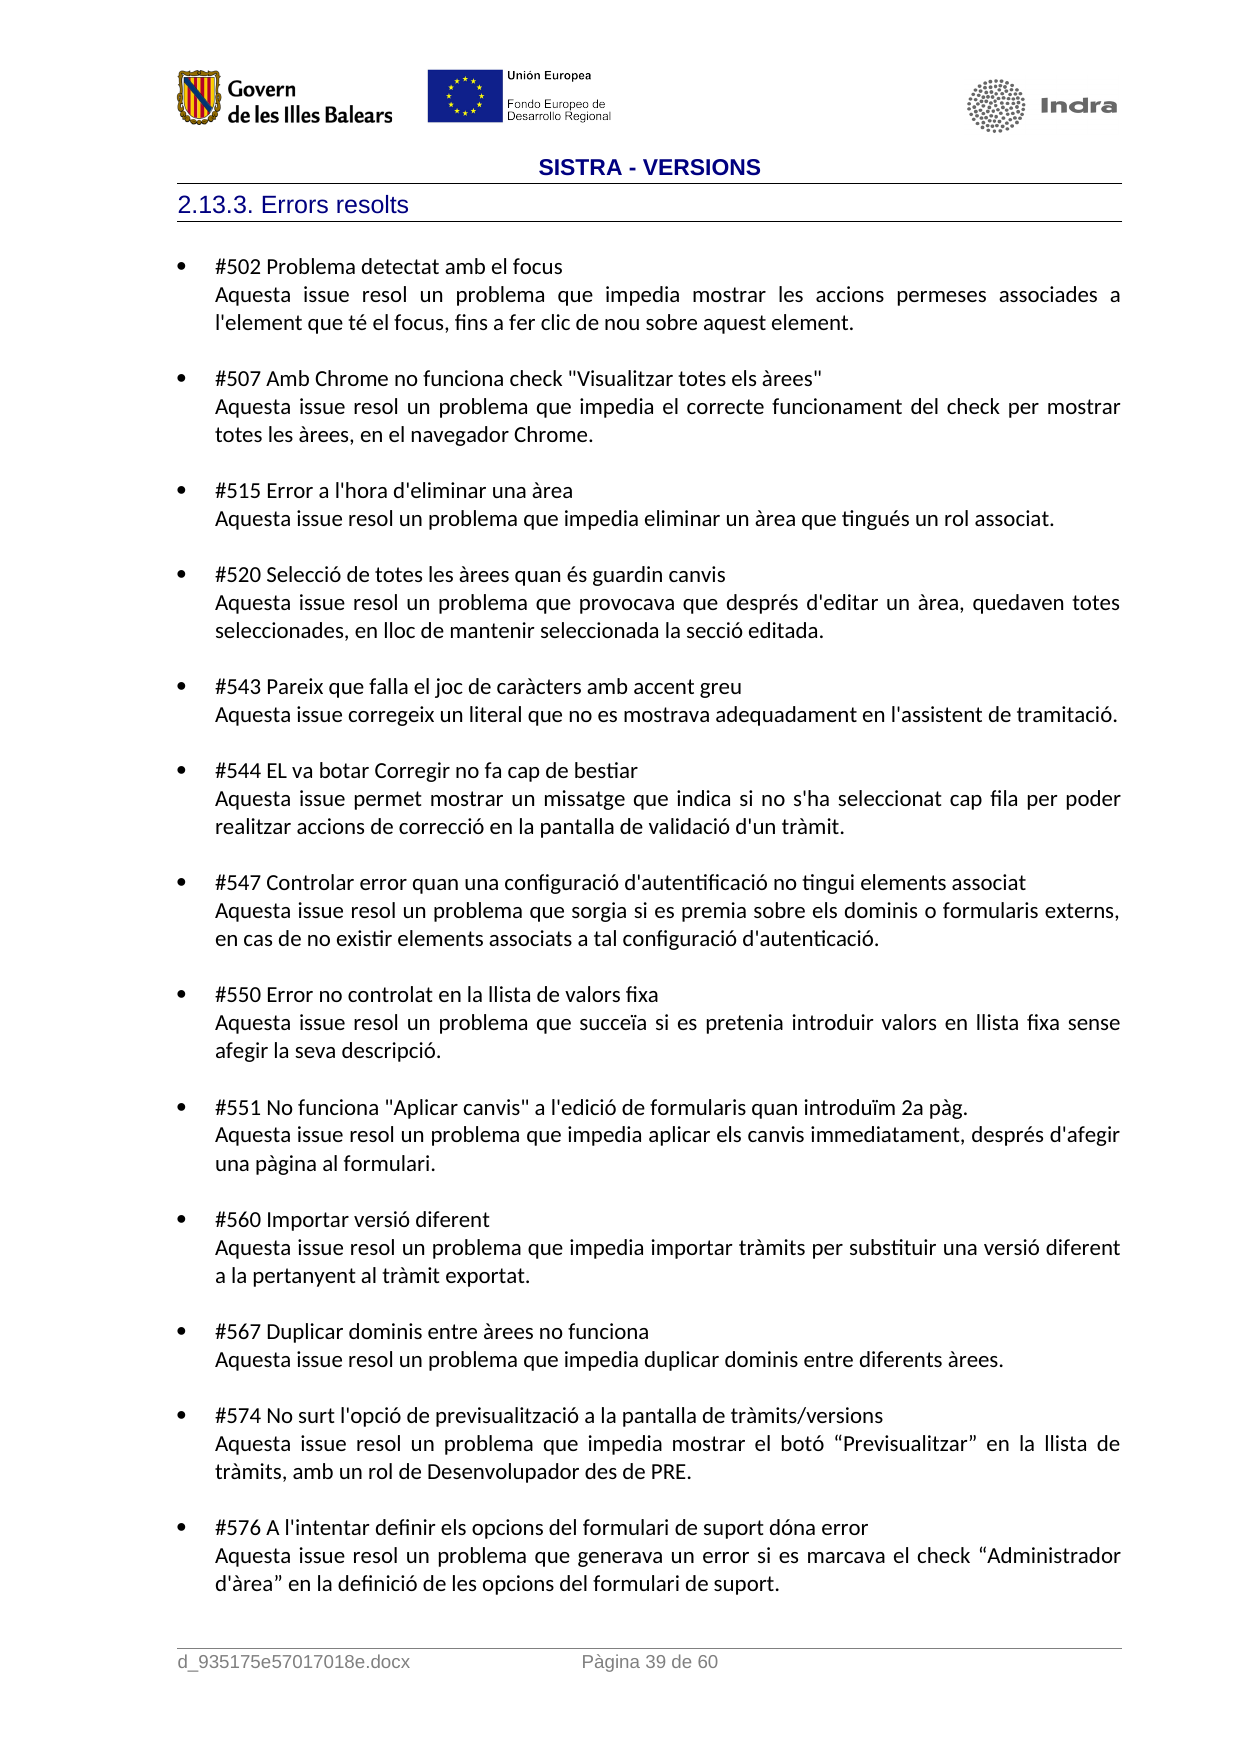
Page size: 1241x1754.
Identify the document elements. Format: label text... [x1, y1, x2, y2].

list #576 A l'intentar definir els opcions del formulari de suport dóna error [177, 1513, 1122, 1541]
list #551 No funciona "Aplicar canvis" a l'edició de formularis quan introduïm 2a pàg. [177, 1093, 1122, 1121]
list #507 Amb Chrome no funciona check "Visualitzar totes els àrees" [177, 364, 1122, 392]
list Aquesta issue resol un problema que impedia el correcte funcionament del check per mostrar totes les àrees, en el navegador Chrome. [215, 392, 1122, 448]
list #515 Error a l'hora d'eliminar una àrea [177, 476, 1122, 504]
list Aquesta issue resol un problema que impedia eliminar un àrea que tingués un rol associat. [215, 504, 1122, 532]
list Aquesta issue resol un problema que impedia aplicar els canvis immediatament, després d'afegir una pàgina al formulari. [215, 1121, 1122, 1177]
picture [176, 70, 393, 125]
list Aquesta issue permet mostrar un missatge que indica si no s'ha seleccionat cap fila per poder realitzar accions de correcció en la pantalla de validació d'un tràmit. [215, 784, 1122, 840]
picture [421, 67, 611, 125]
list Aquesta issue resol un problema que succeïa si es pretenia introduir valors en llista fixa sense afegir la seva descripció. [215, 1008, 1122, 1064]
list Aquesta issue resol un problema que impedia mostrar les accions permeses associades a l'element que té el focus, fins a fer clic de nou sobre aquest element. [215, 280, 1122, 336]
list Aquesta issue resol un problema que impedia mostrar el botó “Previsualitzar” en la llista de tràmits, amb un rol de Desenvolupador des de PRE. [215, 1429, 1122, 1485]
list #567 Duplicar dominis entre àrees no funciona [177, 1317, 1122, 1345]
list #560 Importar versió diferent [177, 1205, 1122, 1233]
subtitle Errors resolts [177, 190, 1122, 221]
list Aquesta issue corregeix un literal que no es mostrava adequadament en l'assistent de tramitació. [215, 700, 1122, 728]
list Aquesta issue resol un problema que sorgia si es premia sobre els dominis o formularis externs, en cas de no existir elements associats a tal configuració d'autenticació. [215, 896, 1122, 952]
list #502 Problema detectat amb el focus [177, 252, 1122, 280]
list #520 Selecció de totes les àrees quan és guardin canvis [177, 560, 1122, 588]
list #544 EL va botar Corregir no fa cap de bestiar [177, 756, 1122, 784]
list Aquesta issue resol un problema que impedia duplicar dominis entre diferents àrees. [215, 1345, 1122, 1373]
list Aquesta issue resol un problema que provocava que després d'editar un àrea, quedaven totes seleccionades, en lloc de mantenir seleccionada la secció editada. [215, 588, 1122, 644]
list #547 Controlar error quan una configuració d'autentificació no tingui elements associat [177, 868, 1122, 896]
list #574 No surt l'opció de previsualització a la pantalla de tràmits/versions [177, 1401, 1122, 1429]
list Aquesta issue resol un problema que impedia importar tràmits per substituir una versió diferent a la pertanyent al tràmit exportat. [215, 1233, 1122, 1289]
list Aquesta issue resol un problema que generava un error si es marcava el check “Administrador d'àrea” en la definició de les opcions del formulari de suport. [215, 1541, 1122, 1597]
list #543 Pareix que falla el joc de caràcters amb accent greu [177, 672, 1122, 700]
list #550 Error no controlat en la llista de valors fixa [177, 981, 1122, 1008]
